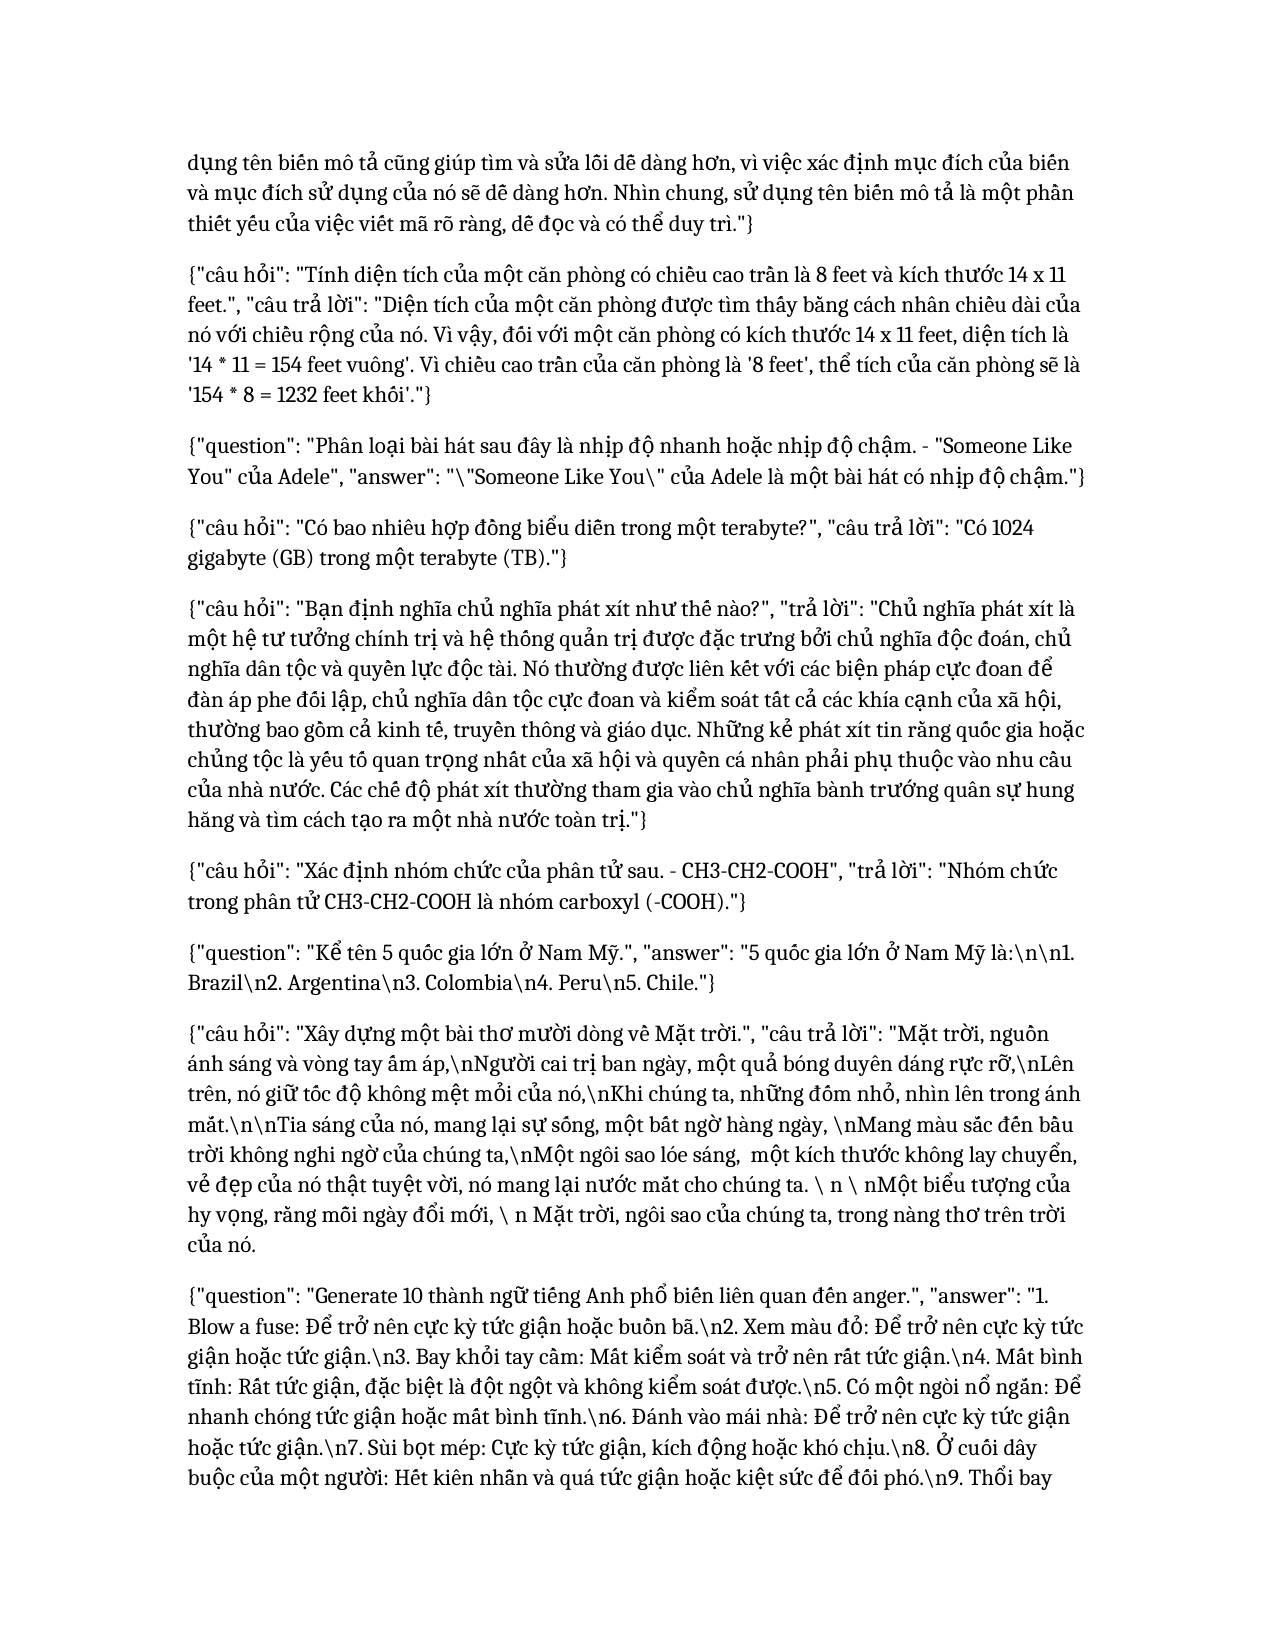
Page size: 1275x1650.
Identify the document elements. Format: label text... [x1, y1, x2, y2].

text {"câu hỏi": "Có bao nhiêu hợp đồng biểu diễn trong một terabyte?", "câu trả lời": "Có 1024 gigabyte (GB) trong một terabyte (TB)."} [187, 514, 1087, 571]
text {"câu hỏi": "Xác định nhóm chức của phân tử sau. - CH3-CH2-COOH", "trả lời": "Nhóm chức trong phân tử CH3-CH2-COOH là nhóm carboxyl (-COOH)."} [187, 858, 1087, 915]
text {"question": "Kể tên 5 quốc gia lớn ở Nam Mỹ.", "answer": "5 quốc gia lớn ở Nam Mỹ là:\n\n1. Brazil\n2. Argentina\n3. Colombia\n4. Peru\n5. Chile."} [187, 939, 1087, 996]
text {"câu hỏi": "Tính diện tích của một căn phòng có chiều cao trần là 8 feet và kích thước 14 x 11 feet.", "câu trả lời": "Diện tích của một căn phòng được tìm thấy bằng cách nhân chiều dài của nó với chiều rộng của nó. Vì vậy, đối với một căn phòng có kích thước 14 x 11 feet, diện tích là '14 * 11 = 154 feet vuông'. Vì chiều cao trần của căn phòng là '8 feet', thể tích của căn phòng sẽ là '154 * 8 = 1232 feet khối'."} [187, 261, 1087, 409]
text {"câu hỏi": "Xây dựng một bài thơ mười dòng về Mặt trời.", "câu trả lời": "Mặt trời, nguồn ánh sáng và vòng tay ấm áp,\nNgười cai trị ban ngày, một quả bóng duyên dáng rực rỡ,\nLên trên, nó giữ tốc độ không mệt mỏi của nó,\nKhi chúng ta, những đốm nhỏ, nhìn lên trong ánh mắt.\n\nTia sáng của nó, mang lại sự sống, một bất ngờ hàng ngày, \nMang màu sắc đến bầu trời không nghi ngờ của chúng ta,\nMột ngôi sao lóe sáng, một kích thước không lay chuyển, vẻ đẹp của nó thật tuyệt vời, nó mang lại nước mắt cho chúng ta. \ n \ nMột biểu tượng của hy vọng, rằng mỗi ngày đổi mới, \ n Mặt trời, ngôi sao của chúng ta, trong nàng thơ trên trời của nó. [187, 1021, 1087, 1259]
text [187, 150, 1087, 237]
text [187, 1283, 1087, 1491]
text {"question": "Phân loại bài hát sau đây là nhịp độ nhanh hoặc nhịp độ chậm. - "Someone Like You" của Adele", "answer": "\"Someone Like You\" của Adele là một bài hát có nhịp độ chậm."} [187, 433, 1087, 490]
text {"câu hỏi": "Bạn định nghĩa chủ nghĩa phát xít như thế nào?", "trả lời": "Chủ nghĩa phát xít là một hệ tư tưởng chính trị và hệ thống quản trị được đặc trưng bởi chủ nghĩa độc đoán, chủ nghĩa dân tộc và quyền lực độc tài. Nó thường được liên kết với các biện pháp cực đoan để đàn áp phe đối lập, chủ nghĩa dân tộc cực đoan và kiểm soát tất cả các khía cạnh của xã hội, thường bao gồm cả kinh tế, truyền thông và giáo dục. Những kẻ phát xít tin rằng quốc gia hoặc chủng tộc là yếu tố quan trọng nhất của xã hội và quyền cá nhân phải phụ thuộc vào nhu cầu của nhà nước. Các chế độ phát xít thường tham gia vào chủ nghĩa bành trướng quân sự hung hăng và tìm cách tạo ra một nhà nước toàn trị."} [187, 596, 1087, 834]
